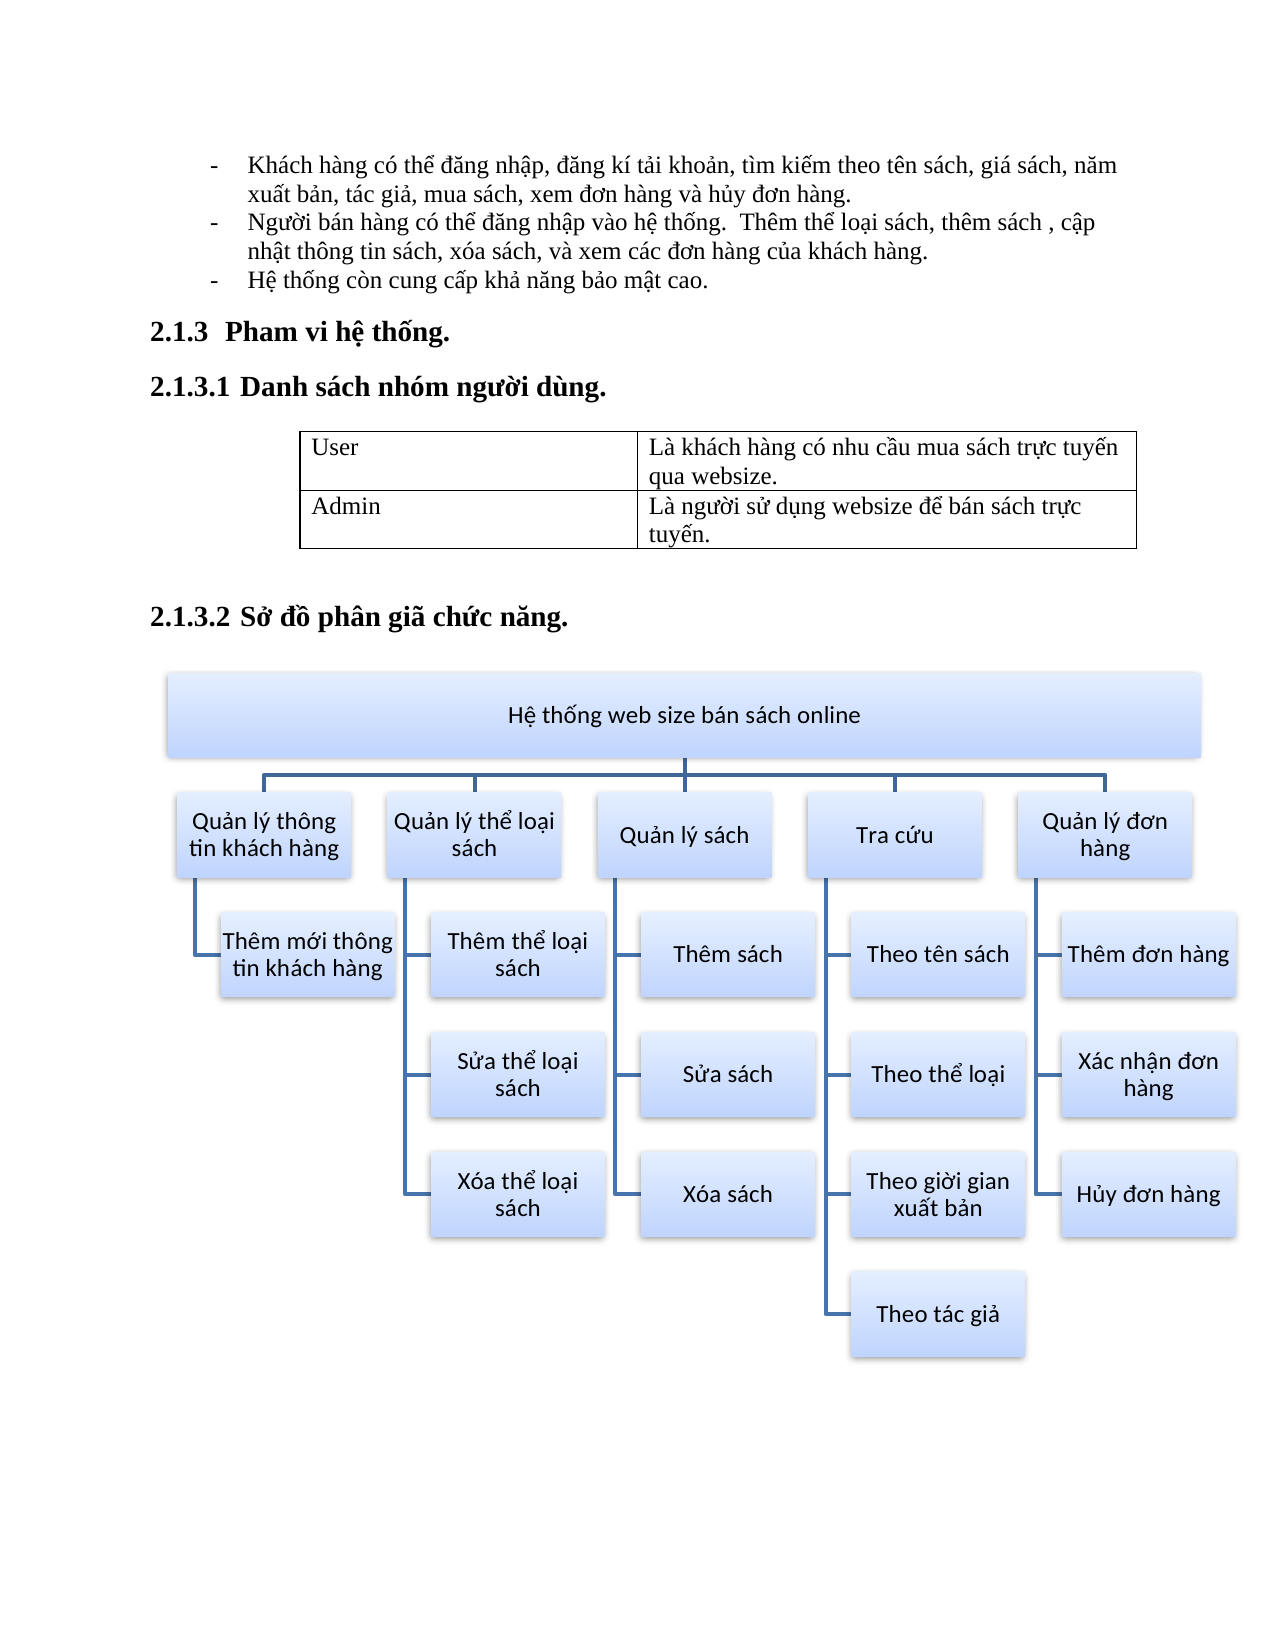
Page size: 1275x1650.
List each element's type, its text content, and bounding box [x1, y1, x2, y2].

subtitle Sở đồ phân giã chức năng. [150, 599, 1125, 632]
list Khách hàng có thể đăng nhập, đăng kí tải khoản, tìm kiếm theo tên sách, giá sách, năm xuất bản, tác giả, mua sách, xem đơn hàng và hủy đơn hàng. [210, 150, 1125, 207]
table_header User [301, 432, 637, 490]
table_cell Là người sử dụng websize để bán sách trực tuyến. [638, 491, 1136, 548]
list Hệ thống còn cung cấp khả năng bảo mật cao. [210, 265, 1125, 294]
table_header Là khách hàng có nhu cầu mua sách trực tuyến qua websize. [638, 432, 1136, 490]
subtitle Pham vi hệ thống. [150, 314, 1125, 348]
list Người bán hàng có thể đăng nhập vào hệ thống. Thêm thể loại sách, thêm sách , cập nhật thông tin sách, xóa sách, và xem các đơn hàng của khách hàng. [210, 207, 1125, 265]
table_cell Admin [301, 491, 637, 548]
subtitle Danh sách nhóm người dùng. [150, 369, 1125, 402]
